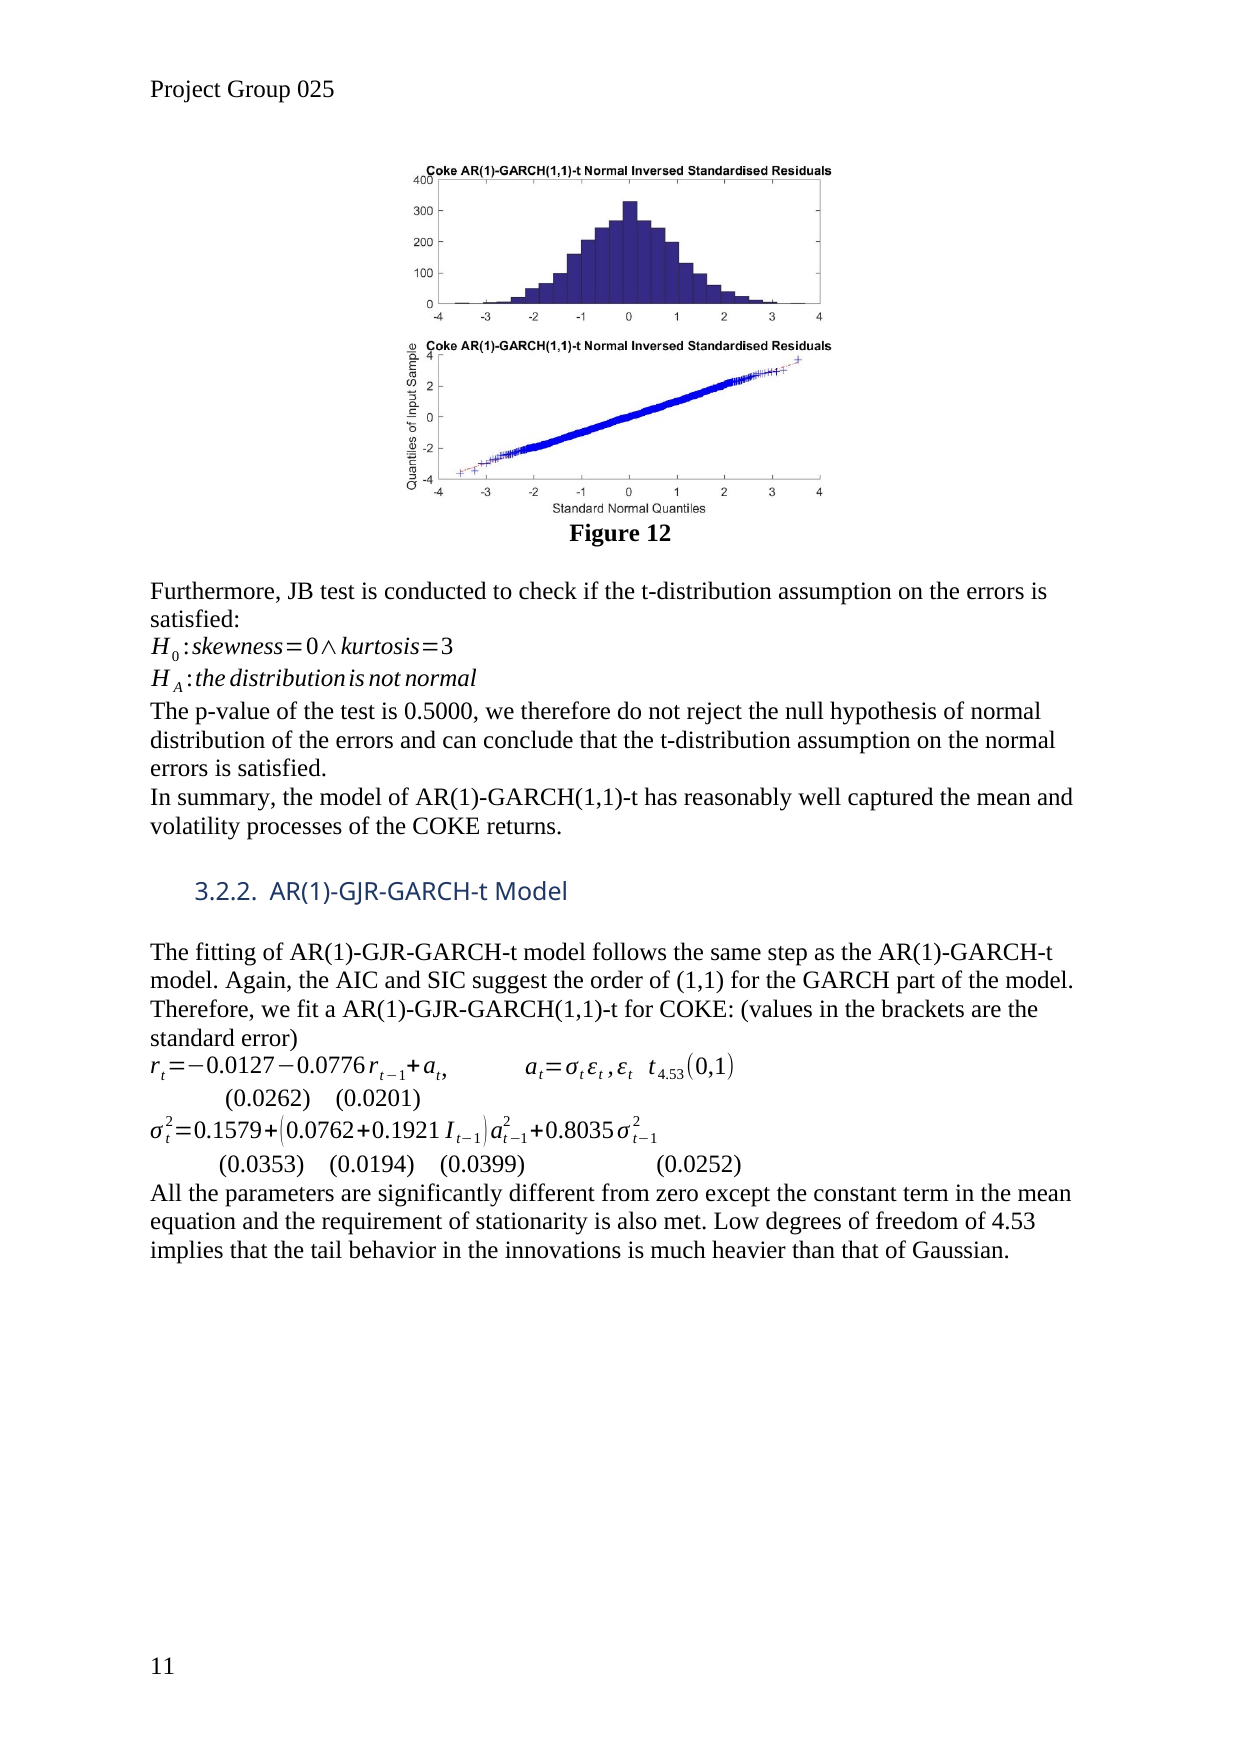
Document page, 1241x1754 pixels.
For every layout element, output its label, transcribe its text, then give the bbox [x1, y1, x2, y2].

list AR(1)-GJR-GARCH-t Model [194, 874, 1090, 908]
text All the parameters are significantly different from zero except the constant term in the mean equation and the requirement of stationarity is also met. Low degrees of freedom of 4.53 implies that the tail behavior in the innovations is much heavier than that of Gaussian. [150, 1178, 1090, 1264]
text (0.0353) (0.0194) (0.0399) (0.0252) [150, 1149, 1090, 1178]
text In summary, the model of AR(1)-GARCH(1,1)-t has reasonably well captured the mean and volatility processes of the COKE returns. [150, 782, 1090, 840]
text The fitting of AR(1)-GJR-GARCH-t model follows the same step as the AR(1)-GARCH-t model. Again, the AIC and SIC suggest the order of (1,1) for the GARCH part of the model. Therefore, we fit a AR(1)-GJR-GARCH(1,1)-t for COKE: (values in the brackets are the standard error) [150, 937, 1090, 1052]
text Figure 12 [150, 518, 1090, 547]
text , [150, 1052, 1090, 1083]
text (0.0262) (0.0201) [150, 1083, 1090, 1112]
text Furthermore, JB test is conducted to check if the t-distribution assumption on the errors is satisfied: [150, 576, 1090, 633]
text The p-value of the test is 0.5000, we therefore do not reject the null hypothesis of normal distribution of the errors and can conclude that the t-distribution assumption on the normal errors is satisfied. [150, 696, 1090, 782]
picture [374, 150, 866, 519]
